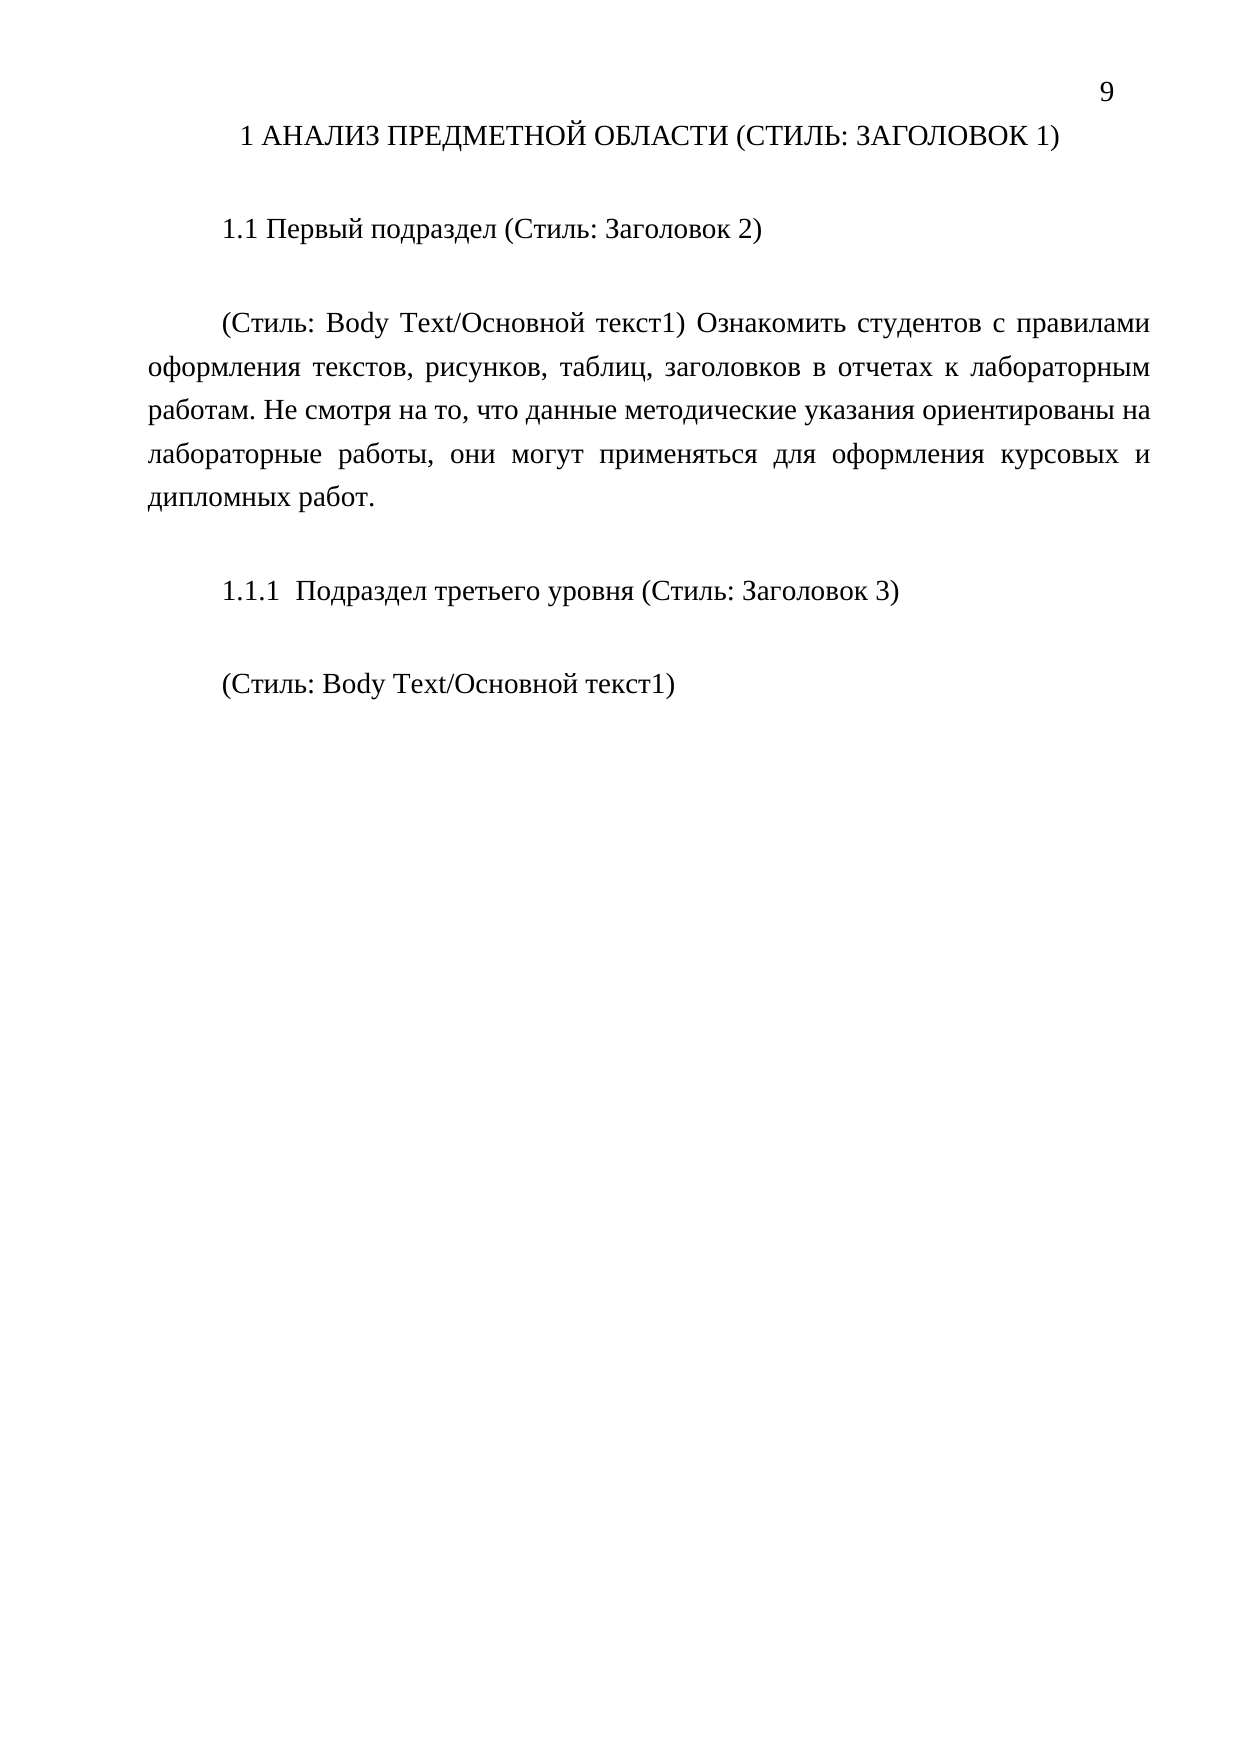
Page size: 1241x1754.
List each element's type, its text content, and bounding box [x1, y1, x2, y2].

text (Стиль: Body Text/Основной текст1) Ознакомить студентов с правилами оформления текстов, рисунков, таблиц, заголовков в отчетах к лабораторным работам. Не смотря на то, что данные методические указания ориентированы на лабораторные работы, они могут применяться для оформления курсовых и дипломных работ. [148, 305, 1152, 513]
subtitle Подраздел третьего уровня (Стиль: Заголовок 3) [148, 573, 1152, 606]
subtitle Первый подраздел (Стиль: Заголовок 2) [148, 212, 1152, 245]
text (Стиль: Body Text/Основной текст1) [148, 666, 1152, 700]
subtitle Анализ предметной области (Стиль: Заголовок 1) [148, 118, 1152, 152]
